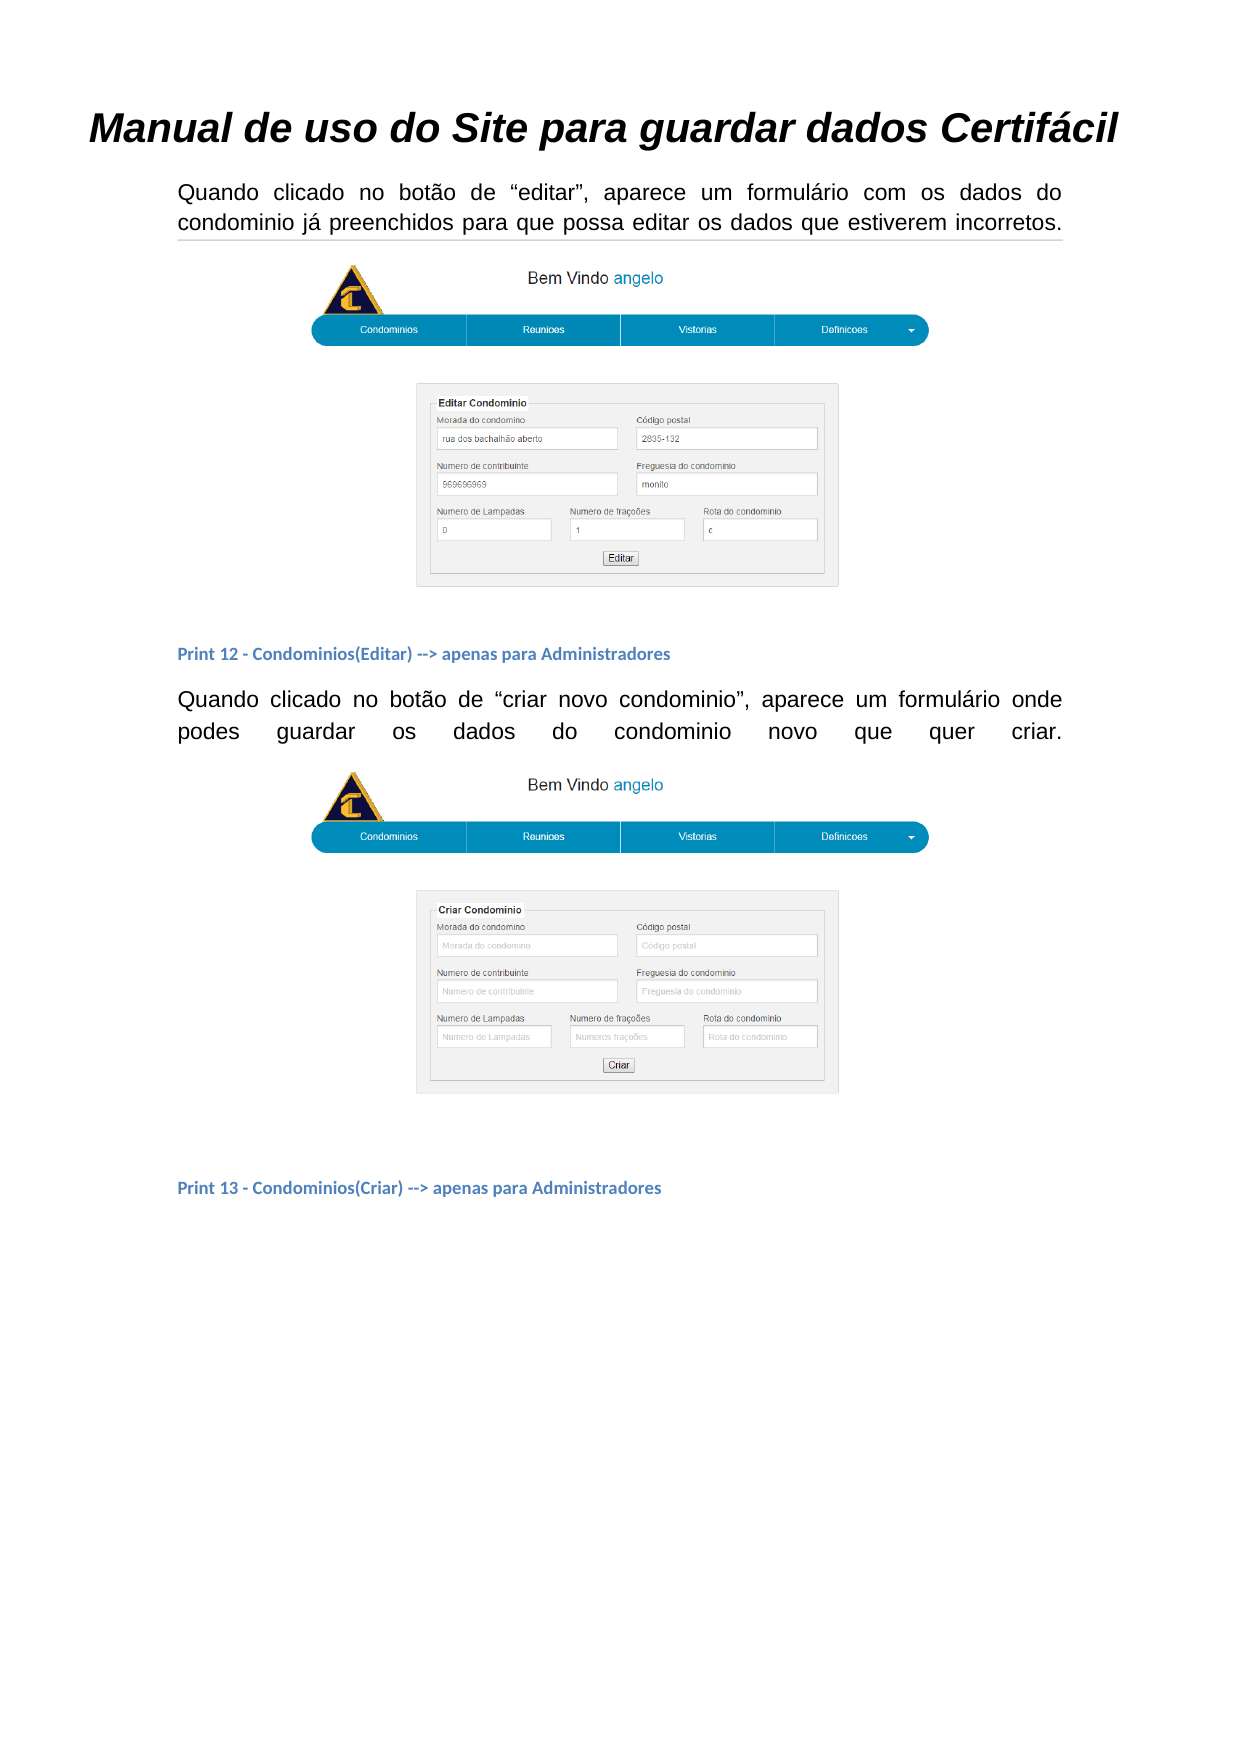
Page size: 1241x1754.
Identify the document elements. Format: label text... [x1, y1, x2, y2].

picture [177, 749, 1063, 1152]
text Quando clicado no botão de “editar”, aparece um formulário com os dados do condominio já preenchidos para que possa editar os dados que estiverem incorretos. [177, 179, 1063, 239]
text Quando clicado no botão de “criar novo condominio”, aparece um formulário onde podes guardar os dados do condominio novo que quer criar. [177, 686, 1063, 749]
picture [177, 239, 1063, 618]
